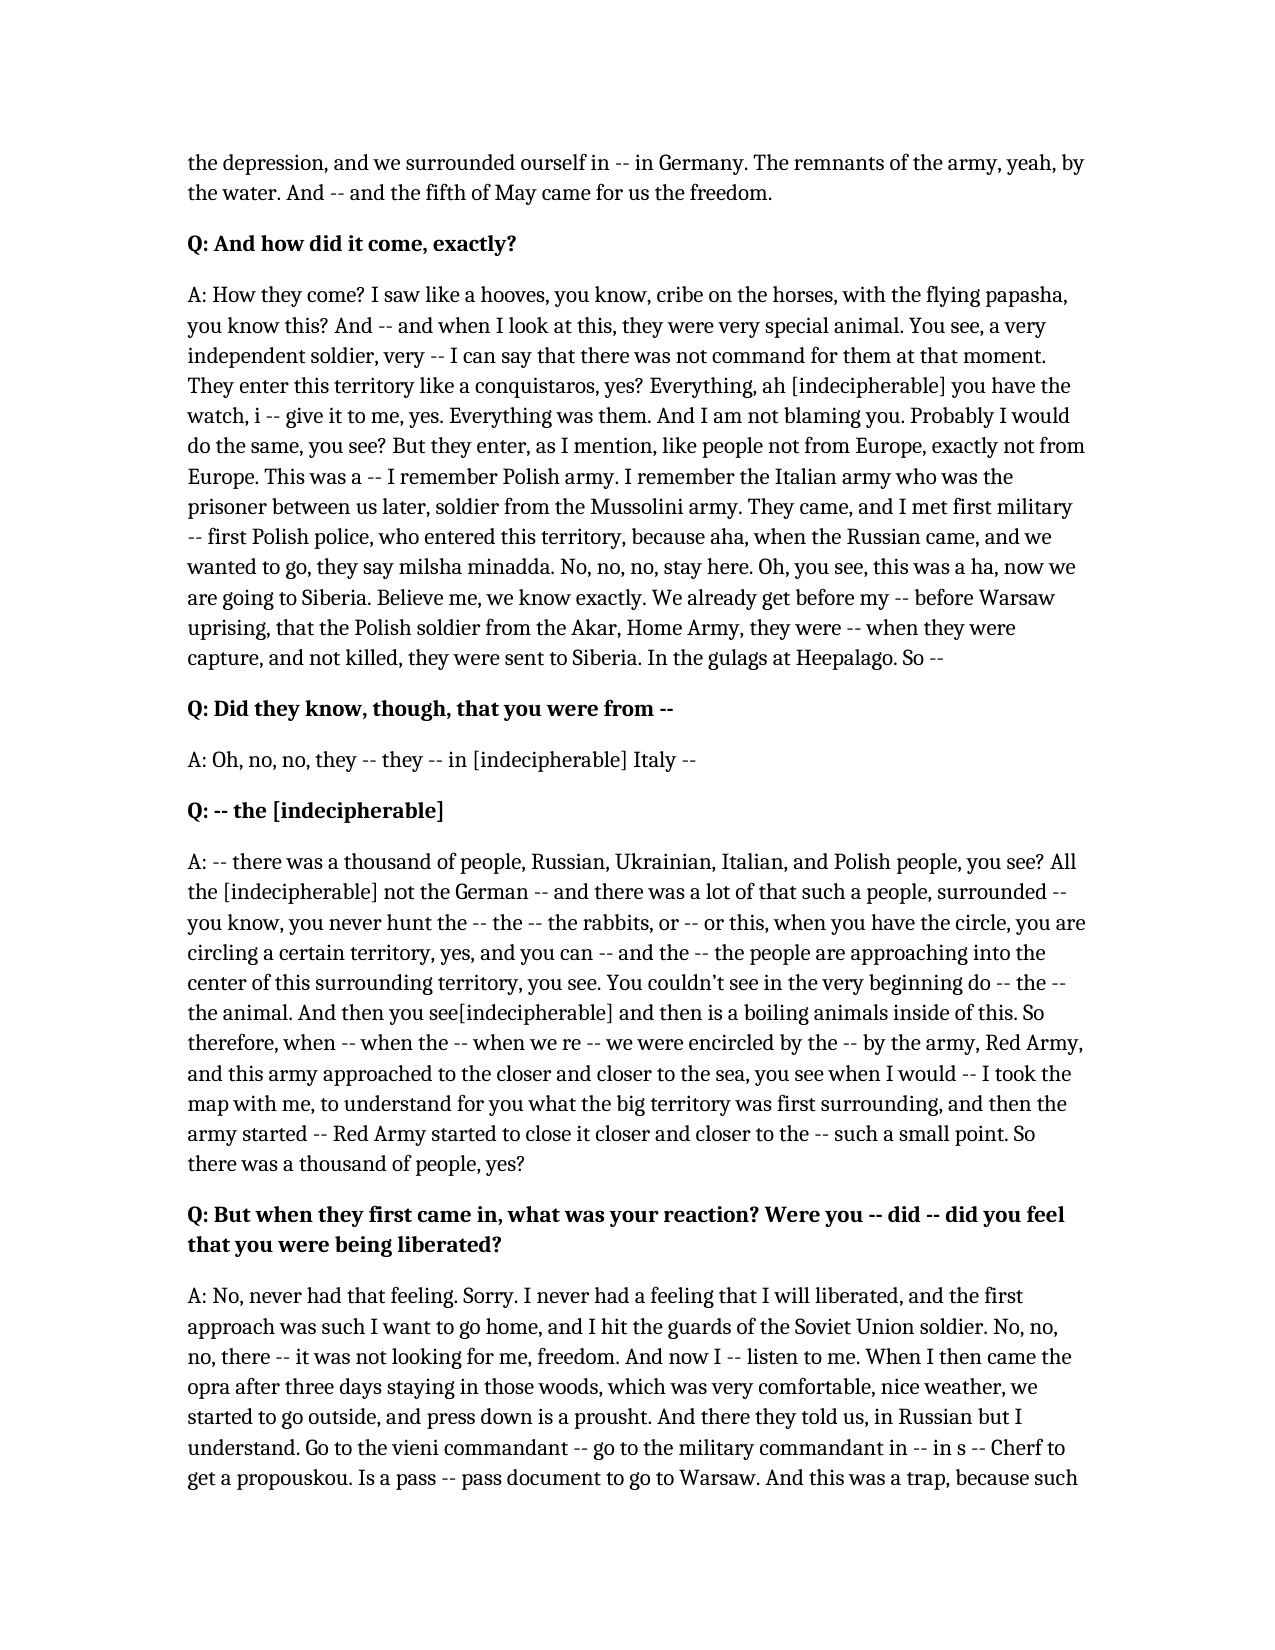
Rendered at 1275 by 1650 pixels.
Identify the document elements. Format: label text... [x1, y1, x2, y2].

text A: Oh, no, no, they -- they -- in [indecipherable] Italy -- [187, 747, 1087, 773]
text Q: But when they first came in, what was your reaction? Were you -- did -- did you feel that you were being liberated? [187, 1202, 1087, 1259]
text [187, 1283, 1087, 1491]
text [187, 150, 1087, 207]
text A: How they come? I saw like a hooves, you know, cribe on the horses, with the flying papasha, you know this? And -- and when I look at this, they were very special animal. You see, a very independent soldier, very -- I can say that there was not command for them at that moment. They enter this territory like a conquistaros, yes? Everything, ah [indecipherable] you have the watch, i -- give it to me, yes. Everything was them. And I am not blaming you. Probably I would do the same, you see? But they enter, as I mention, like people not from Europe, exactly not from Europe. This was a -- I remember Polish army. I remember the Italian army who was the prisoner between us later, soldier from the Mussolini army. They came, and I met first military -- first Polish police, who entered this territory, because aha, when the Russian came, and we wanted to go, they say milsha minadda. No, no, no, stay here. Oh, you see, this was a ha, now we are going to Siberia. Believe me, we know exactly. We already get before my -- before Warsaw uprising, that the Polish soldier from the Akar, Home Army, they were -- when they were capture, and not killed, they were sent to Siberia. In the gulags at Heepalago. So -- [187, 282, 1087, 671]
text Q: And how did it come, exactly? [187, 231, 1087, 258]
text A: -- there was a thousand of people, Russian, Ukrainian, Italian, and Polish people, you see? All the [indecipherable] not the German -- and there was a lot of that such a people, surrounded -- you know, you never hunt the -- the -- the rabbits, or -- or this, when you have the circle, you are circling a certain territory, yes, and you can -- and the -- the people are approaching into the center of this surrounding territory, you see. You couldn’t see in the very beginning do -- the -- the animal. And then you see[indecipherable] and then is a boiling animals inside of this. So therefore, when -- when the -- when we re -- we were encircled by the -- by the army, Red Army, and this army approached to the closer and closer to the sea, you see when I would -- I took the map with me, to understand for you what the big territory was first surrounding, and then the army started -- Red Army started to close it closer and closer to the -- such a small point. So there was a thousand of people, yes? [187, 849, 1087, 1177]
text Q: -- the [indecipherable] [187, 798, 1087, 824]
text Q: Did they know, though, that you were from -- [187, 696, 1087, 722]
